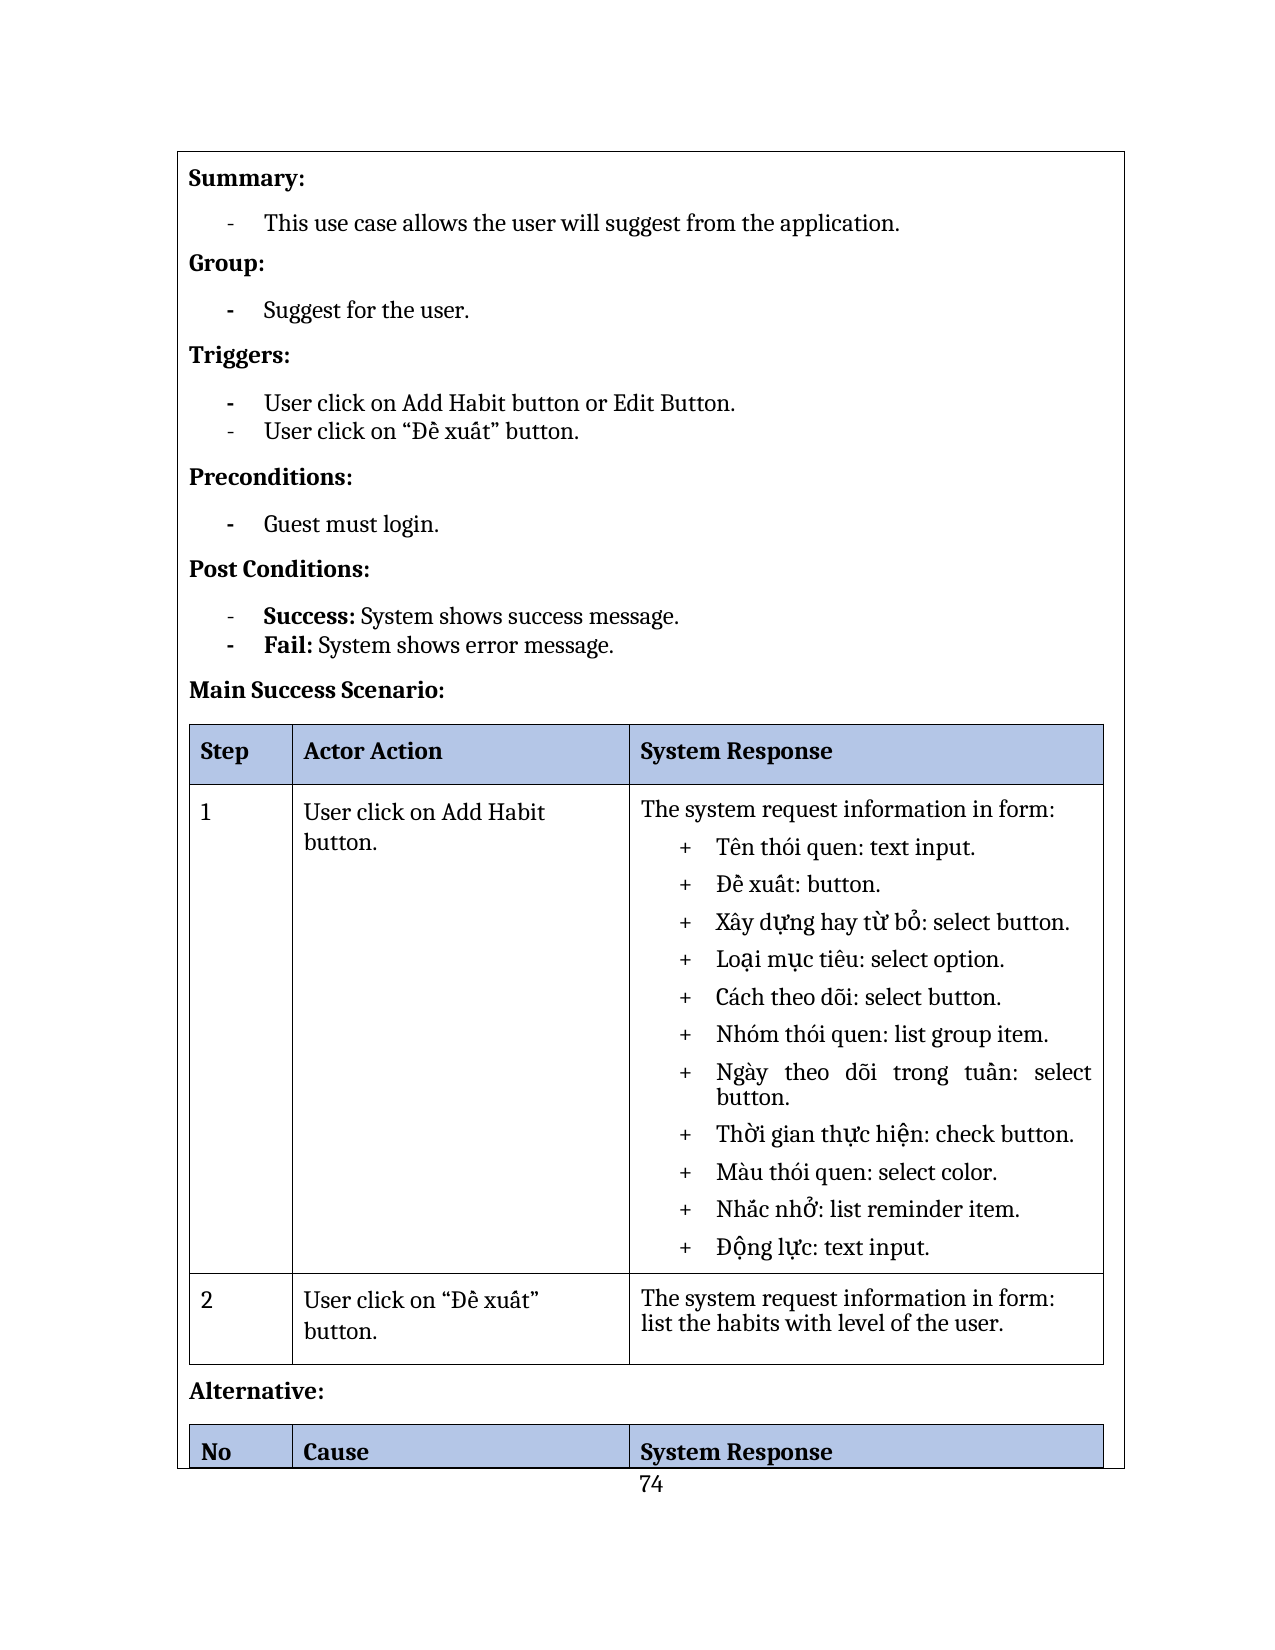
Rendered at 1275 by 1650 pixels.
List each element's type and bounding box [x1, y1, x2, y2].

table_cell [178, 152, 1124, 1468]
